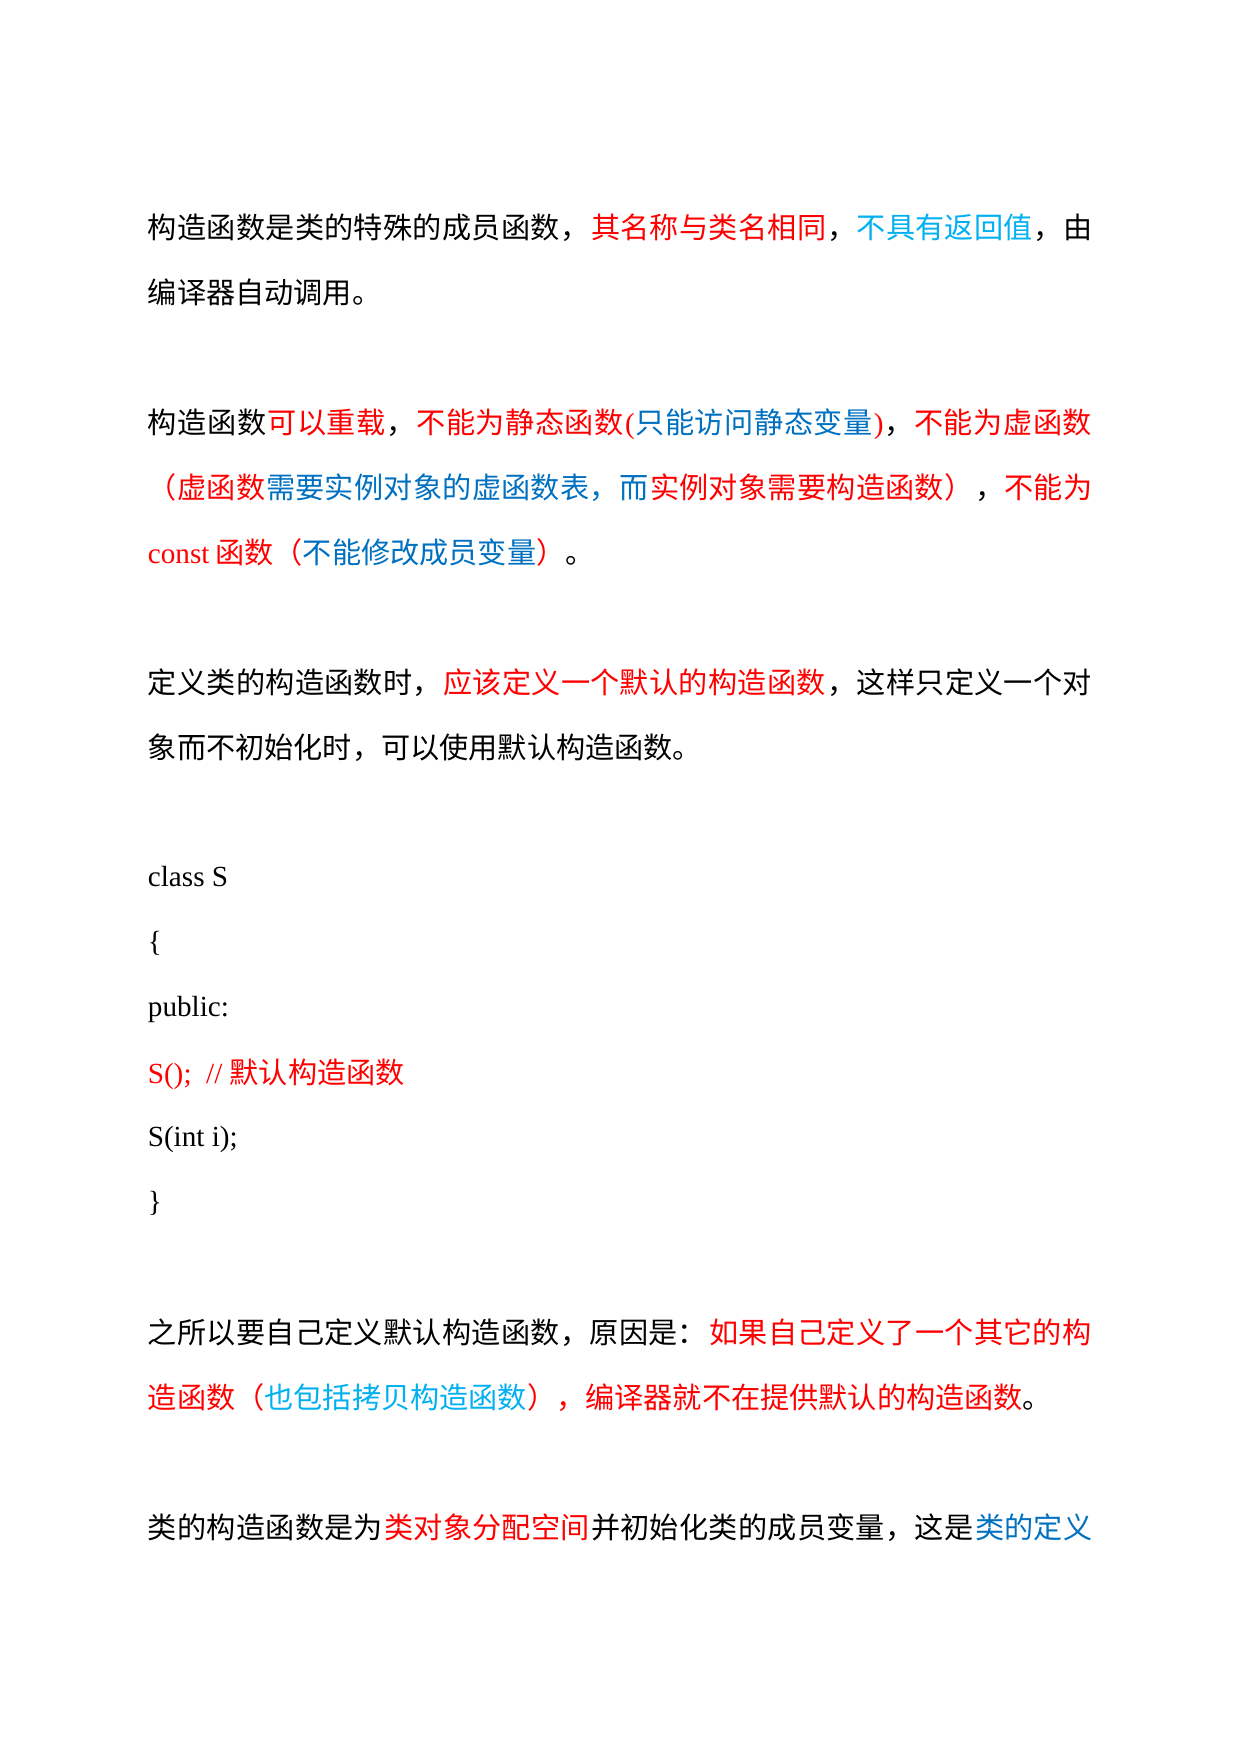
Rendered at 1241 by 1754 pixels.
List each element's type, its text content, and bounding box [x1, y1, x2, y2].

text public: [148, 973, 1092, 1038]
text { [148, 908, 1092, 973]
text S(); // 默认构造函数 [148, 1038, 1092, 1103]
text S(int i); [148, 1103, 1092, 1168]
text } [148, 1168, 1092, 1233]
text 之所以要自己定义默认构造函数，原因是：如果自己定义了一个其它的构造函数（也包括拷贝构造函数），编译器就不在提供默认的构造函数。 [148, 1298, 1092, 1428]
text 构造函数可以重载，不能为静态函数(只能访问静态变量)，不能为虚函数（虚函数需要实例对象的虚函数表，而实例对象需要构造函数），不能为const函数（不能修改成员变量）。 [148, 388, 1092, 583]
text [148, 1493, 1092, 1558]
text 定义类的构造函数时，应该定义一个默认的构造函数，这样只定义一个对象而不初始化时，可以使用默认构造函数。 [148, 648, 1092, 778]
text 构造函数是类的特殊的成员函数，其名称与类名相同，不具有返回值，由编译器自动调用。 [148, 193, 1092, 323]
text class S [148, 843, 1092, 908]
